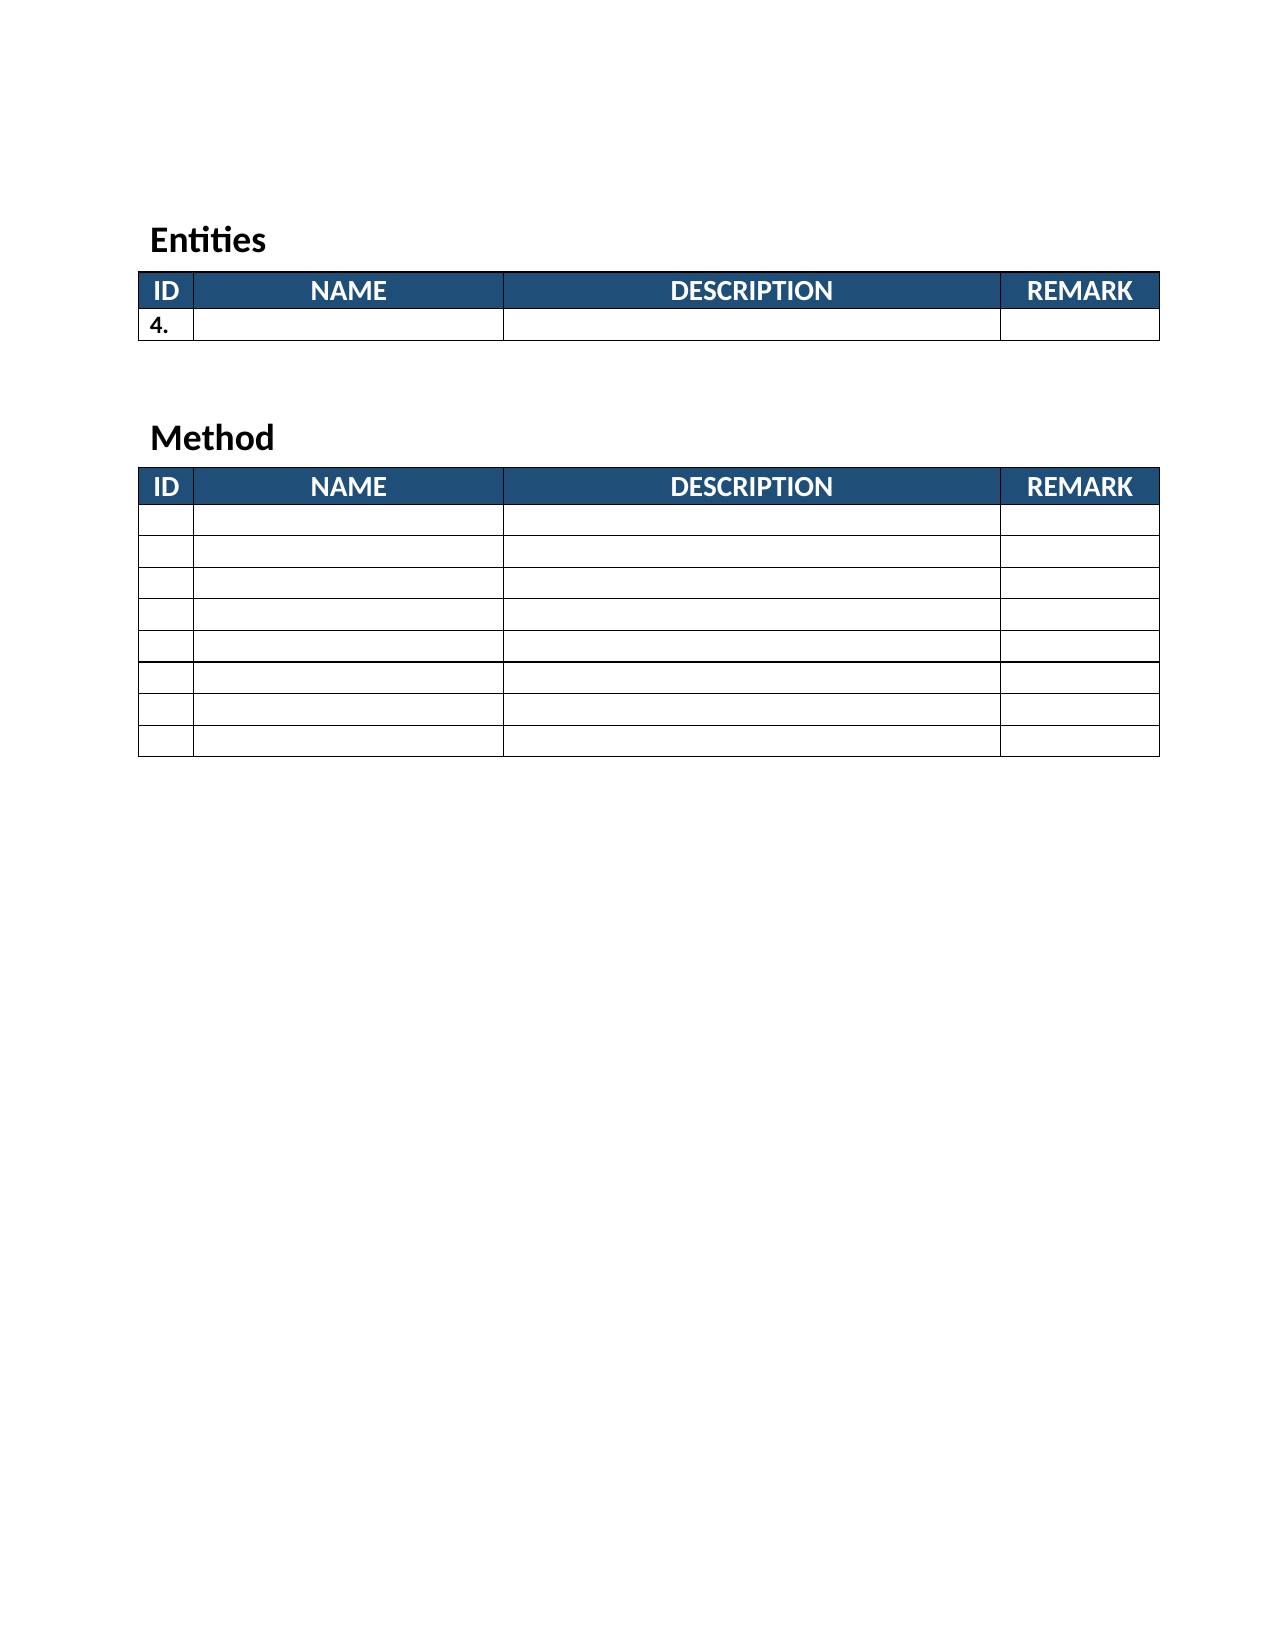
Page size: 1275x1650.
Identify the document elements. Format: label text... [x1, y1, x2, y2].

table_cell [139, 505, 193, 535]
table_cell [1001, 599, 1159, 630]
table_cell [1001, 694, 1159, 724]
table_cell [1001, 631, 1159, 661]
table_cell [504, 536, 1000, 567]
table_cell [504, 694, 1000, 724]
table_cell [194, 505, 503, 535]
table_cell [139, 663, 193, 693]
table_cell [139, 568, 193, 598]
table_cell [1001, 536, 1159, 567]
table_cell [1001, 726, 1159, 756]
table_cell [194, 568, 503, 598]
table_cell [194, 663, 503, 693]
table_cell [194, 599, 503, 630]
table_cell [504, 663, 1000, 693]
table_cell [1001, 663, 1159, 693]
table_header ID [139, 468, 193, 504]
table_cell [194, 694, 503, 724]
table_cell [139, 536, 193, 567]
table_cell [1001, 309, 1159, 340]
table_header REMARK [1001, 273, 1159, 308]
table_header REMARK [1001, 468, 1159, 504]
table_cell [139, 631, 193, 661]
table_cell [194, 536, 503, 567]
table_header NAME [194, 273, 503, 308]
table_cell [194, 309, 503, 340]
table_cell [139, 694, 193, 724]
table_cell [194, 726, 503, 756]
table_cell [504, 309, 1000, 340]
text Method [150, 341, 1125, 460]
text Entities [150, 216, 1125, 262]
table_cell [504, 631, 1000, 661]
table_cell [139, 599, 193, 630]
table_header DESCRIPTION [504, 273, 1000, 308]
table_cell [504, 505, 1000, 535]
table_cell [504, 599, 1000, 630]
table_header ID [139, 273, 193, 308]
table_cell 4. [139, 309, 193, 340]
table_cell [1001, 505, 1159, 535]
table_cell [504, 568, 1000, 598]
table_cell [1001, 568, 1159, 598]
table_header DESCRIPTION [504, 468, 1000, 504]
table_cell [504, 726, 1000, 756]
table_cell [194, 631, 503, 661]
table_header NAME [194, 468, 503, 504]
table_cell [139, 726, 193, 756]
